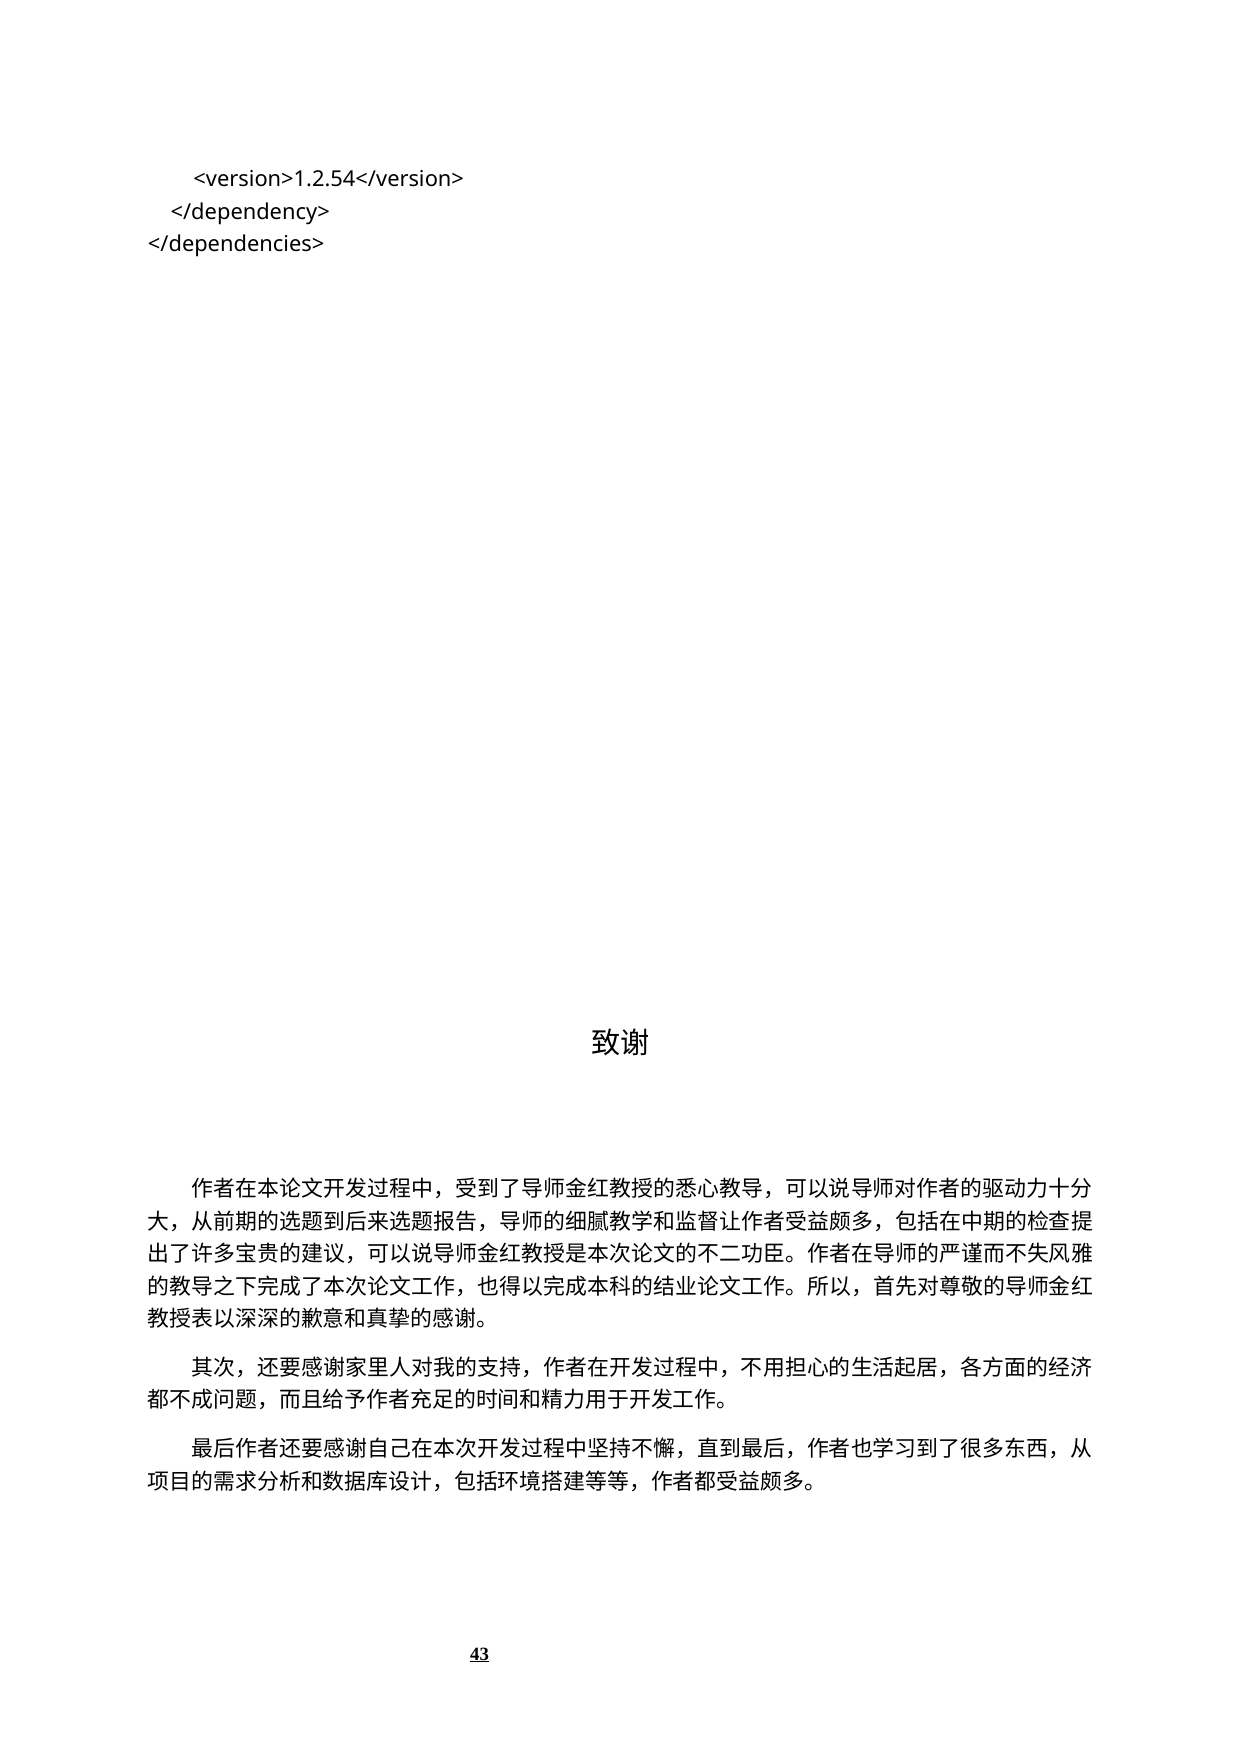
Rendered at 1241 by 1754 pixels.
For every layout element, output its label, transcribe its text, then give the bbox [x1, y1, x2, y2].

list 致谢 [148, 1008, 1093, 1073]
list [148, 162, 1093, 259]
list 最后作者还要感谢自己在本次开发过程中坚持不懈，直到最后，作者也学习到了很多东西，从项目的需求分析和数据库设计，包括环境搭建等等，作者都受益颇多。 [148, 1431, 1093, 1496]
list 其次，还要感谢家里人对我的支持，作者在开发过程中，不用担心的生活起居，各方面的经济都不成问题，而且给予作者充足的时间和精力用于开发工作。 [148, 1349, 1093, 1414]
list 作者在本论文开发过程中，受到了导师金红教授的悉心教导，可以说导师对作者的驱动力十分大，从前期的选题到后来选题报告，导师的细腻教学和监督让作者受益颇多，包括在中期的检查提出了许多宝贵的建议，可以说导师金红教授是本次论文的不二功臣。作者在导师的严谨而不失风雅的教导之下完成了本次论文工作，也得以完成本科的结业论文工作。所以，首先对尊敬的导师金红教授表以深深的歉意和真挚的感谢。 [148, 1171, 1093, 1333]
